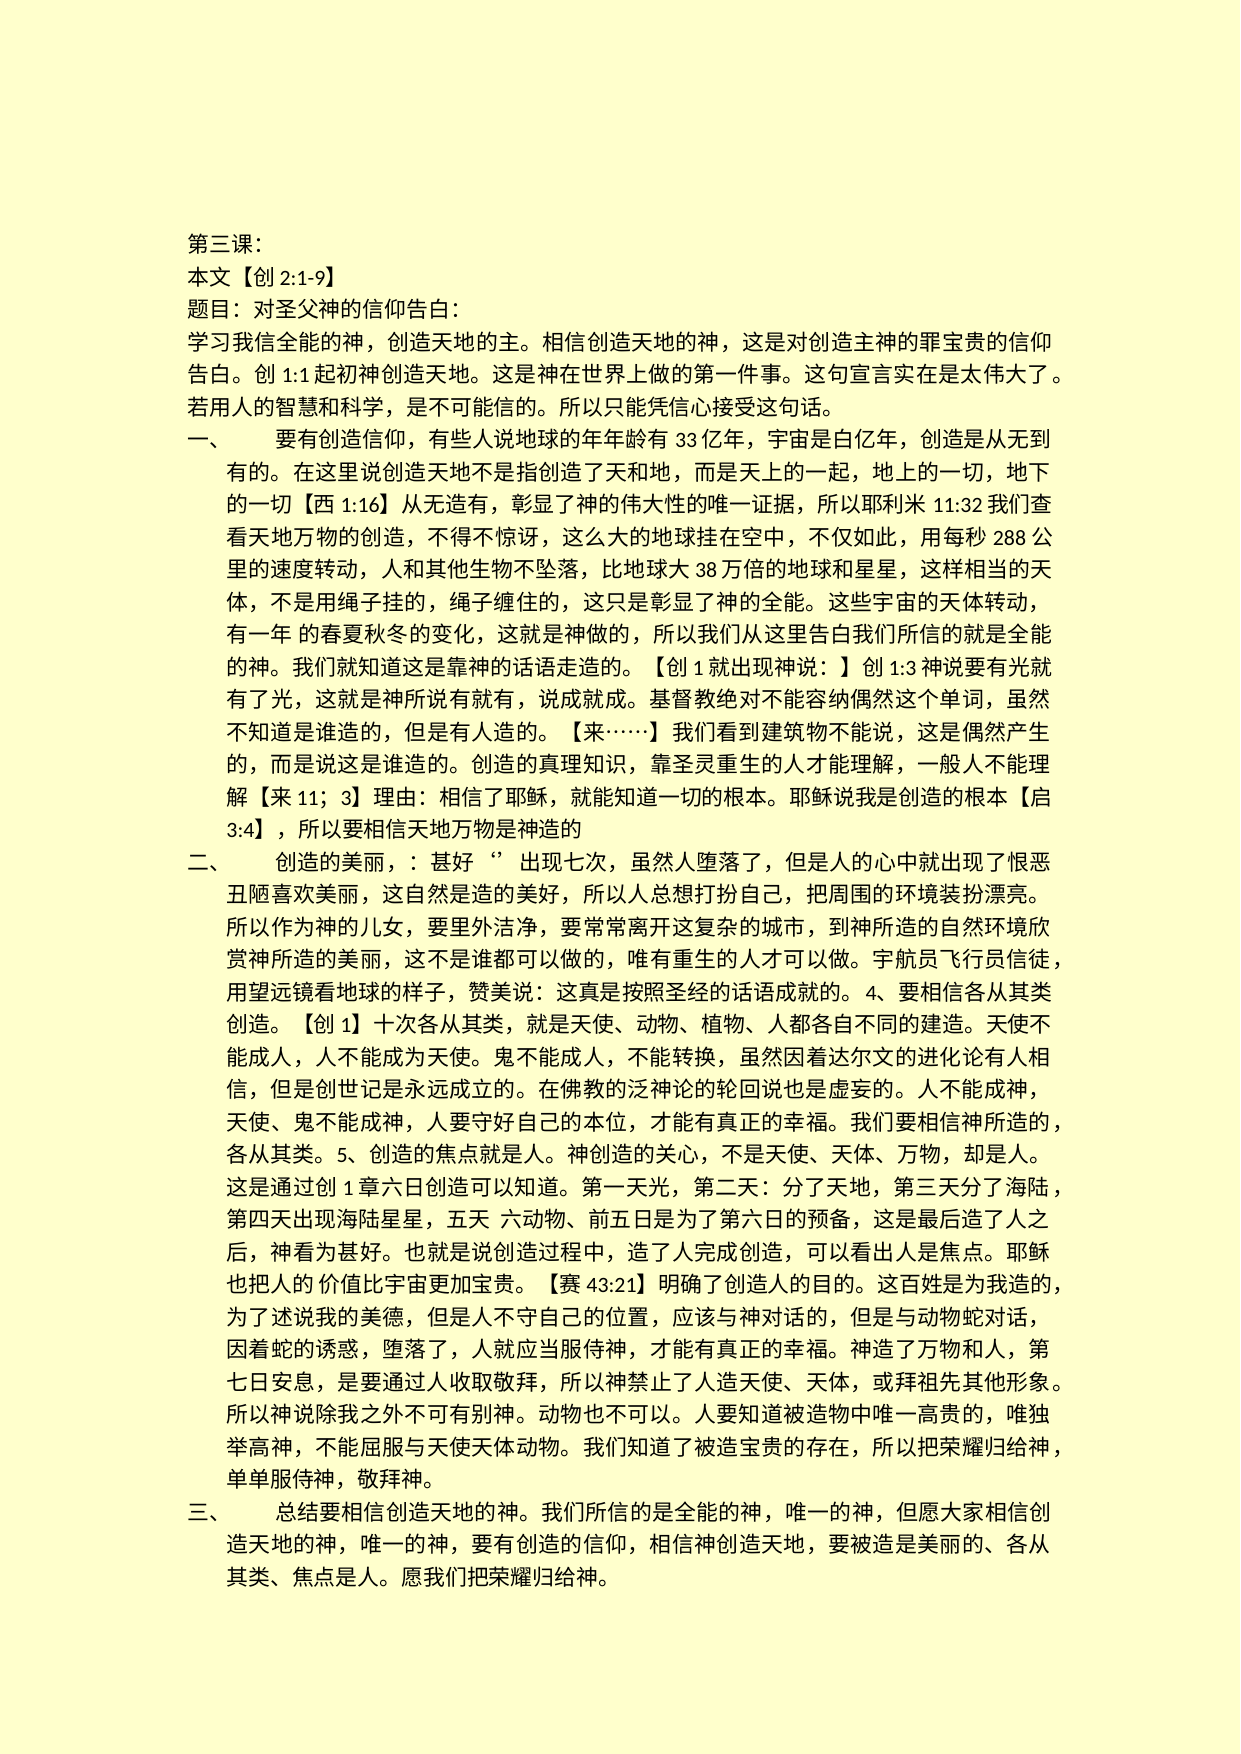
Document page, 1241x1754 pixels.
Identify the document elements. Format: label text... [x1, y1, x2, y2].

list 总结要相信创造天地的神。我们所信的是全能的神，唯一的神，但愿大家相信创造天地的神，唯一的神，要有创造的信仰，相信神创造天地，要被造是美丽的、各从其类、焦点是人。愿我们把荣耀归给神。 [187, 1494, 1053, 1592]
text 第三课： [187, 227, 1053, 259]
list 要有创造信仰，有些人说地球的年年龄有33亿年，宇宙是白亿年，创造是从无到有的。在这里说创造天地不是指创造了天和地，而是天上的一起，地上的一切，地下的一切【西1:16】从无造有，彰显了神的伟大性的唯一证据，所以耶利米11:32我们查看天地万物的创造，不得不惊讶，这么大的地球挂在空中，不仅如此，用每秒288公里的速度转动，人和其他生物不坠落，比地球大38万倍的地球和星星，这样相当的天体，不是用绳子挂的，绳子缠住的，这只是彰显了神的全能。这些宇宙的天体转动，有一年 的春夏秋冬的变化，这就是神做的，所以我们从这里告白我们所信的就是全能的神。我们就知道这是靠神的话语走造的。【创1就出现神说：】创1:3神说要有光就有了光，这就是神所说有就有，说成就成。基督教绝对不能容纳偶然这个单词，虽然不知道是谁造的，但是有人造的。【来……】我们看到建筑物不能说，这是偶然产生的，而是说这是谁造的。创造的真理知识，靠圣灵重生的人才能理解，一般人不能理解【来11；3】理由：相信了耶稣，就能知道一切的根本。耶稣说我是创造的根本【启3:4】，所以要相信天地万物是神造的 [187, 422, 1053, 844]
list 创造的美丽，：甚好‘’出现七次，虽然人堕落了，但是人的心中就出现了恨恶丑陋喜欢美丽，这自然是造的美好，所以人总想打扮自己，把周围的环境装扮漂亮。所以作为神的儿女，要里外洁净，要常常离开这复杂的城市，到神所造的自然环境欣赏神所造的美丽，这不是谁都可以做的，唯有重生的人才可以做。宇航员飞行员信徒，用望远镜看地球的样子，赞美说：这真是按照圣经的话语成就的。4、要相信各从其类创造。【创1】十次各从其类，就是天使、动物、植物、人都各自不同的建造。天使不能成人，人不能成为天使。鬼不能成人，不能转换，虽然因着达尔文的进化论有人相信，但是创世记是永远成立的。在佛教的泛神论的轮回说也是虚妄的。人不能成神，天使、鬼不能成神，人要守好自己的本位，才能有真正的幸福。我们要相信神所造的，各从其类。5、创造的焦点就是人。神创造的关心，不是天使、天体、万物，却是人。这是通过创1章六日创造可以知道。第一天光，第二天：分了天地，第三天分了海陆，第四天出现海陆星星，五天 六动物、前五日是为了第六日的预备，这是最后造了人之后，神看为甚好。也就是说创造过程中，造了人完成创造，可以看出人是焦点。耶稣也把人的 价值比宇宙更加宝贵。【赛43:21】明确了创造人的目的。这百姓是为我造的，为了述说我的美德，但是人不守自己的位置，应该与神对话的，但是与动物蛇对话，因着蛇的诱惑，堕落了，人就应当服侍神，才能有真正的幸福。神造了万物和人，第七日安息，是要通过人收取敬拜，所以神禁止了人造天使、天体，或拜祖先其他形象。所以神说除我之外不可有别神。动物也不可以。人要知道被造物中唯一高贵的，唯独举高神，不能屈服与天使天体动物。我们知道了被造宝贵的存在，所以把荣耀归给神，单单服侍神，敬拜神。 [187, 844, 1053, 1494]
text 题目：对圣父神的信仰告白： [187, 292, 1053, 324]
text 学习我信全能的神，创造天地的主。相信创造天地的神，这是对创造主神的罪宝贵的信仰告白。创1:1起初神创造天地。这是神在世界上做的第一件事。这句宣言实在是太伟大了。若用人的智慧和科学，是不可能信的。所以只能凭信心接受这句话。 [187, 324, 1053, 422]
text 本文【创2:1-9】 [187, 259, 1053, 292]
